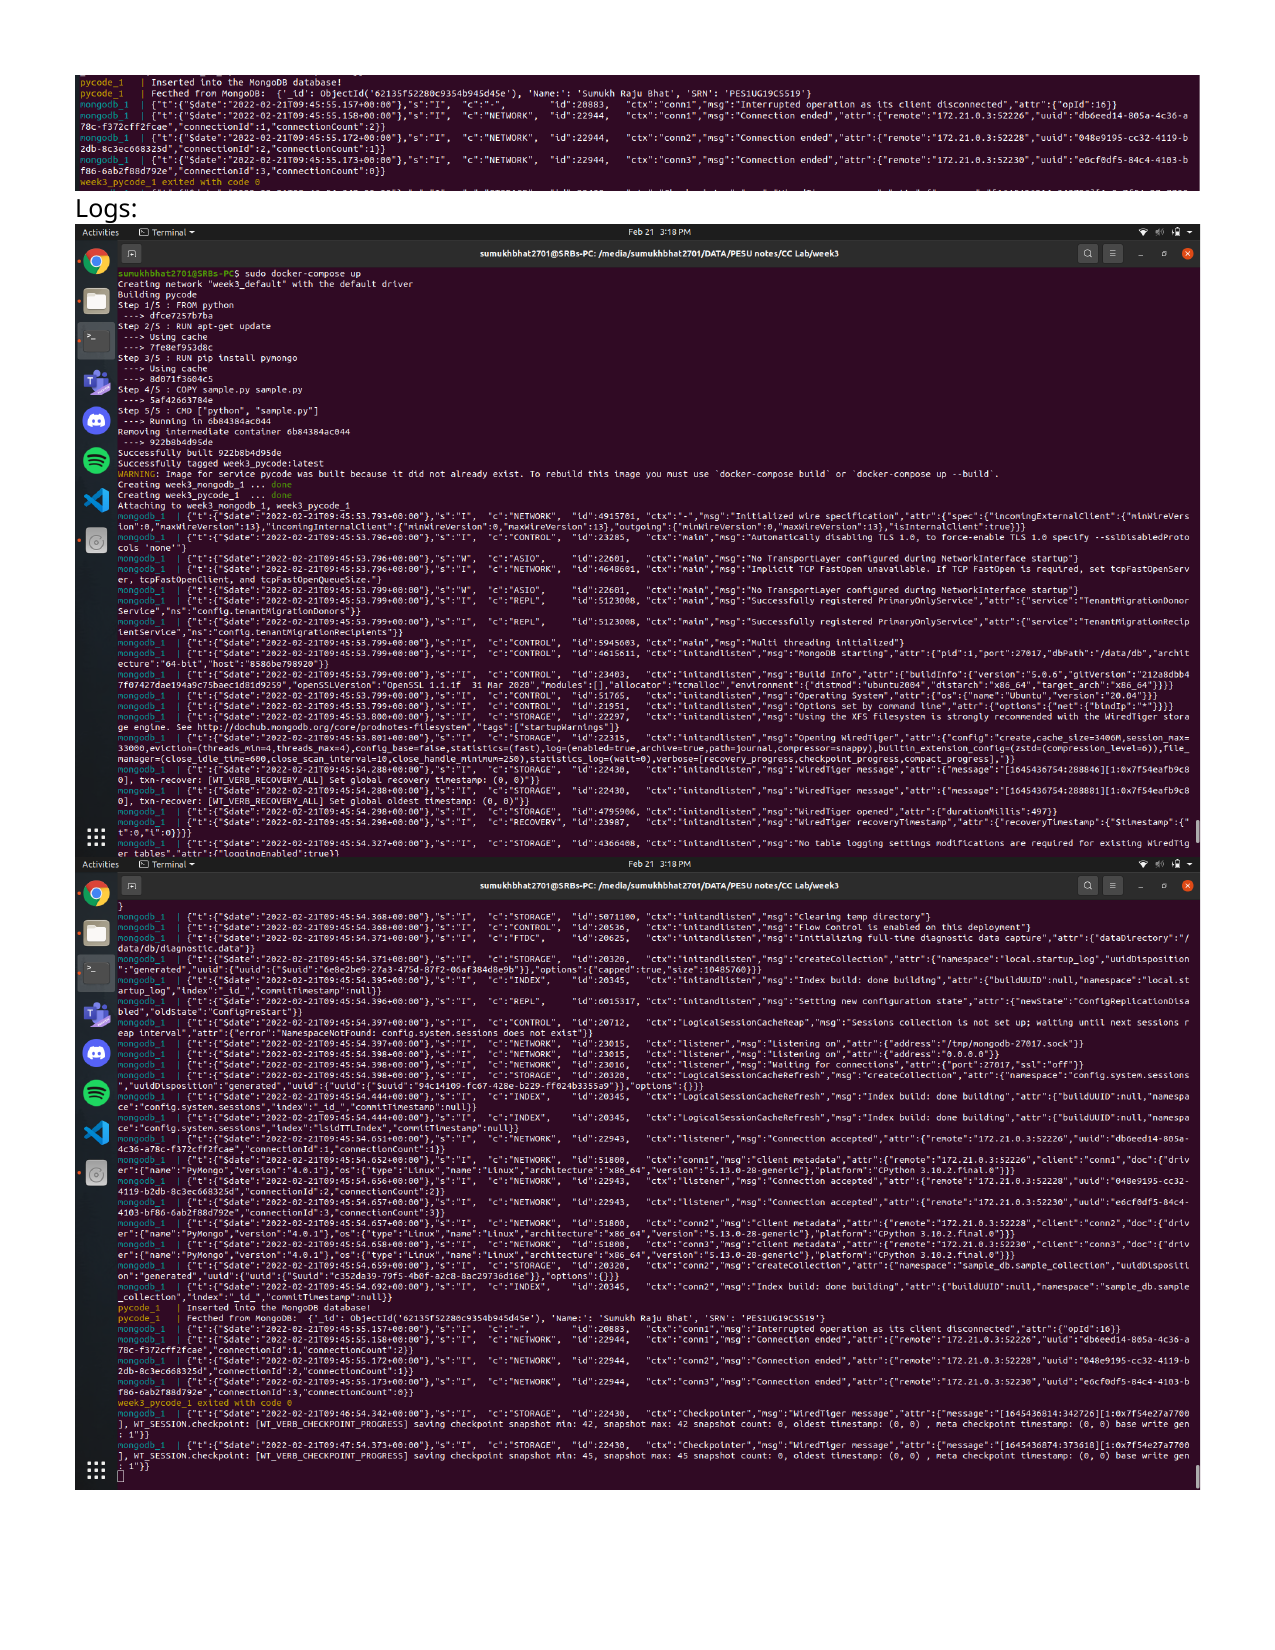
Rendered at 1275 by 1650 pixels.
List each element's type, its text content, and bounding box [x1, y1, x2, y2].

picture [75, 75, 1200, 191]
picture [75, 224, 1200, 1490]
text Logs: [75, 191, 1200, 224]
